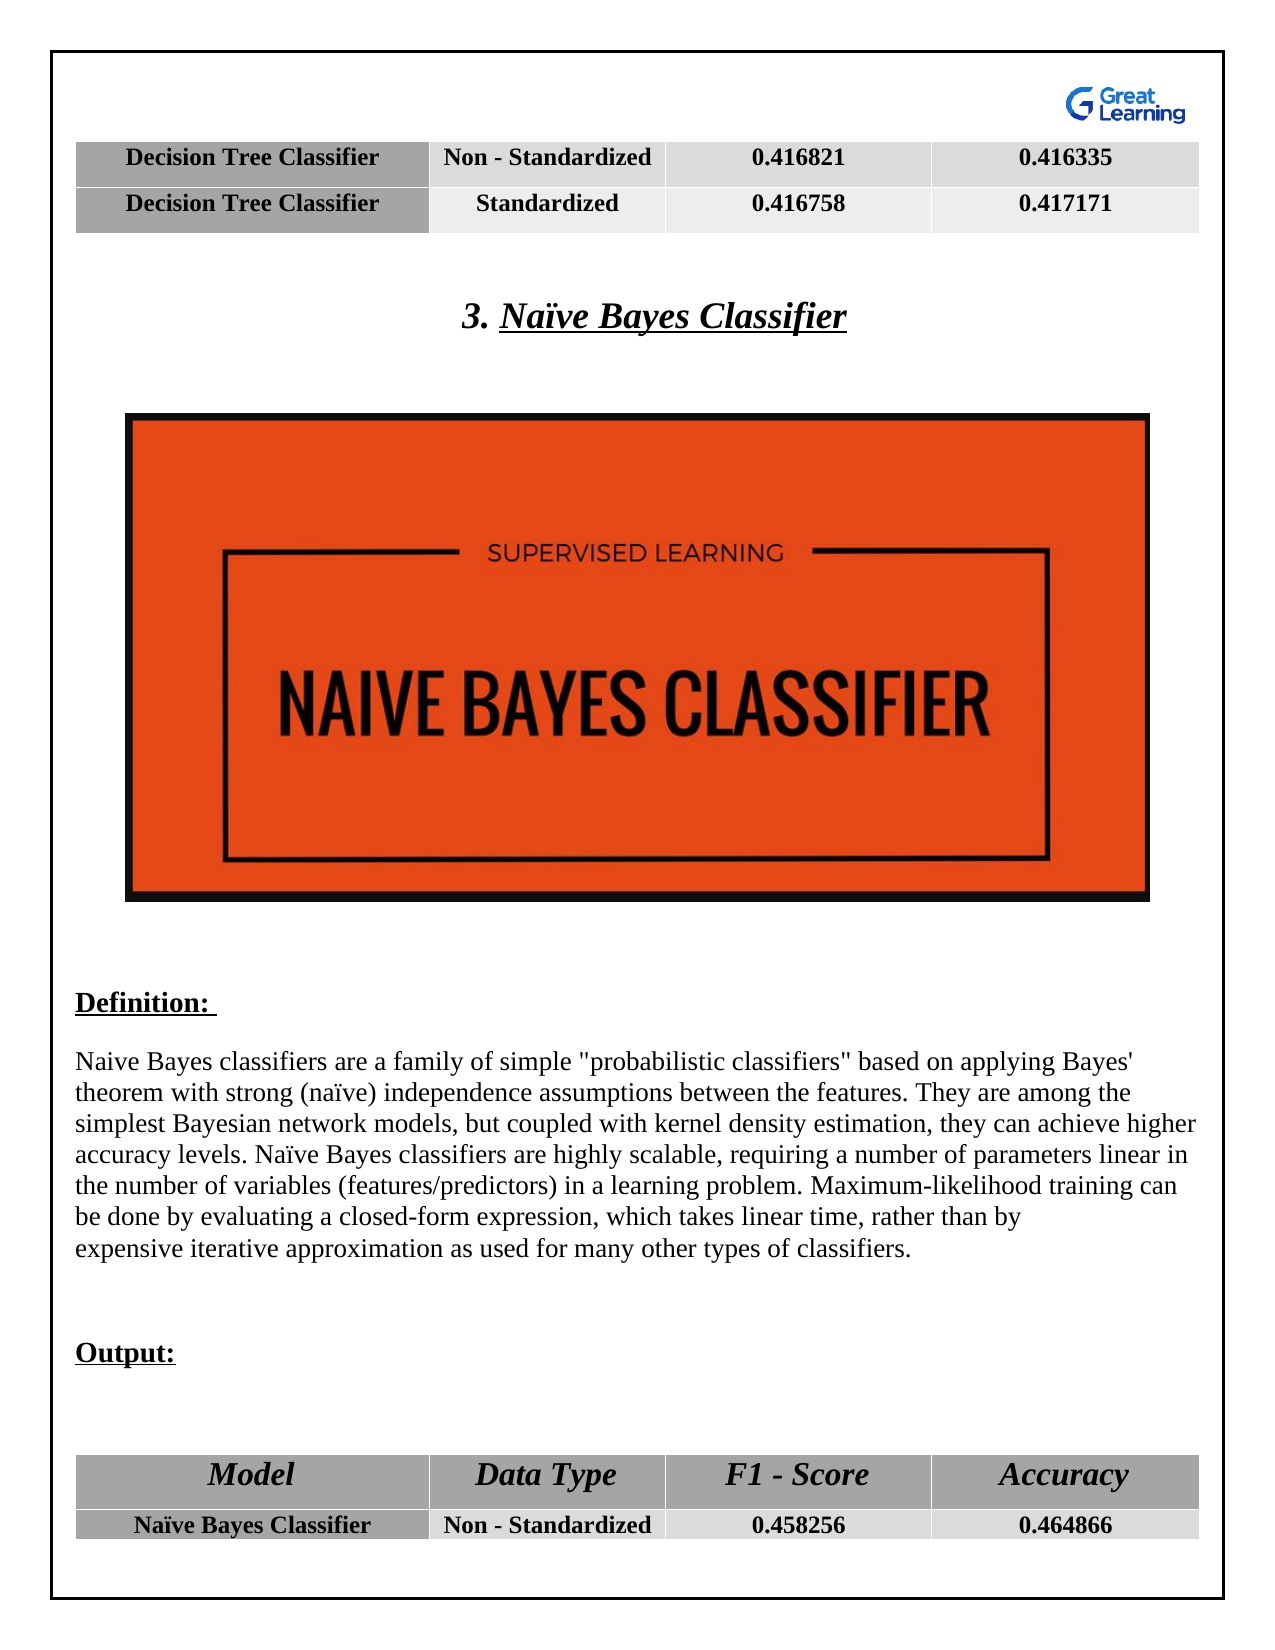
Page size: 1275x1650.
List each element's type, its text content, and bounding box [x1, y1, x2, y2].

table_cell 0.464866 [932, 1510, 1199, 1539]
table_cell 0.416758 [666, 188, 931, 233]
table_cell 0.416335 [932, 142, 1199, 187]
table_cell Decision Tree Classifier [76, 142, 429, 187]
table_cell Non - Standardized [430, 142, 665, 187]
picture [1048, 73, 1200, 141]
table_header F1 - Score [666, 1455, 931, 1509]
text Definition: [75, 985, 1200, 1019]
table_cell Standardized [430, 188, 665, 233]
text Output: [75, 1335, 1200, 1368]
table_cell Naïve Bayes Classifier [76, 1510, 429, 1539]
table_header Data Type [430, 1455, 665, 1509]
table_cell Decision Tree Classifier [76, 188, 429, 233]
table_header Model [76, 1455, 429, 1509]
table_cell Non - Standardized [430, 1510, 665, 1539]
text Naive Bayes classifiers are a family of simple "probabilistic classifiers" based on applying Bayes' theorem with strong (naïve) independence assumptions between the features. They are among the simplest Bayesian network models, but coupled with kernel density estimation, they can achieve higher accuracy levels. Naïve Bayes classifiers are highly scalable, requiring a number of parameters linear in the number of variables (features/predictors) in a learning problem. Maximum-likelihood training can be done by evaluating a closed-form expression, which takes linear time, rather than by expensive iterative approximation as used for many other types of classifiers. [75, 1045, 1200, 1263]
picture [125, 413, 1150, 902]
table_header Accuracy [932, 1455, 1199, 1509]
table_cell 0.458256 [666, 1510, 931, 1539]
list Naïve Bayes Classifier [112, 294, 1200, 337]
table_cell 0.416821 [666, 142, 931, 187]
table_cell 0.417171 [932, 188, 1199, 233]
